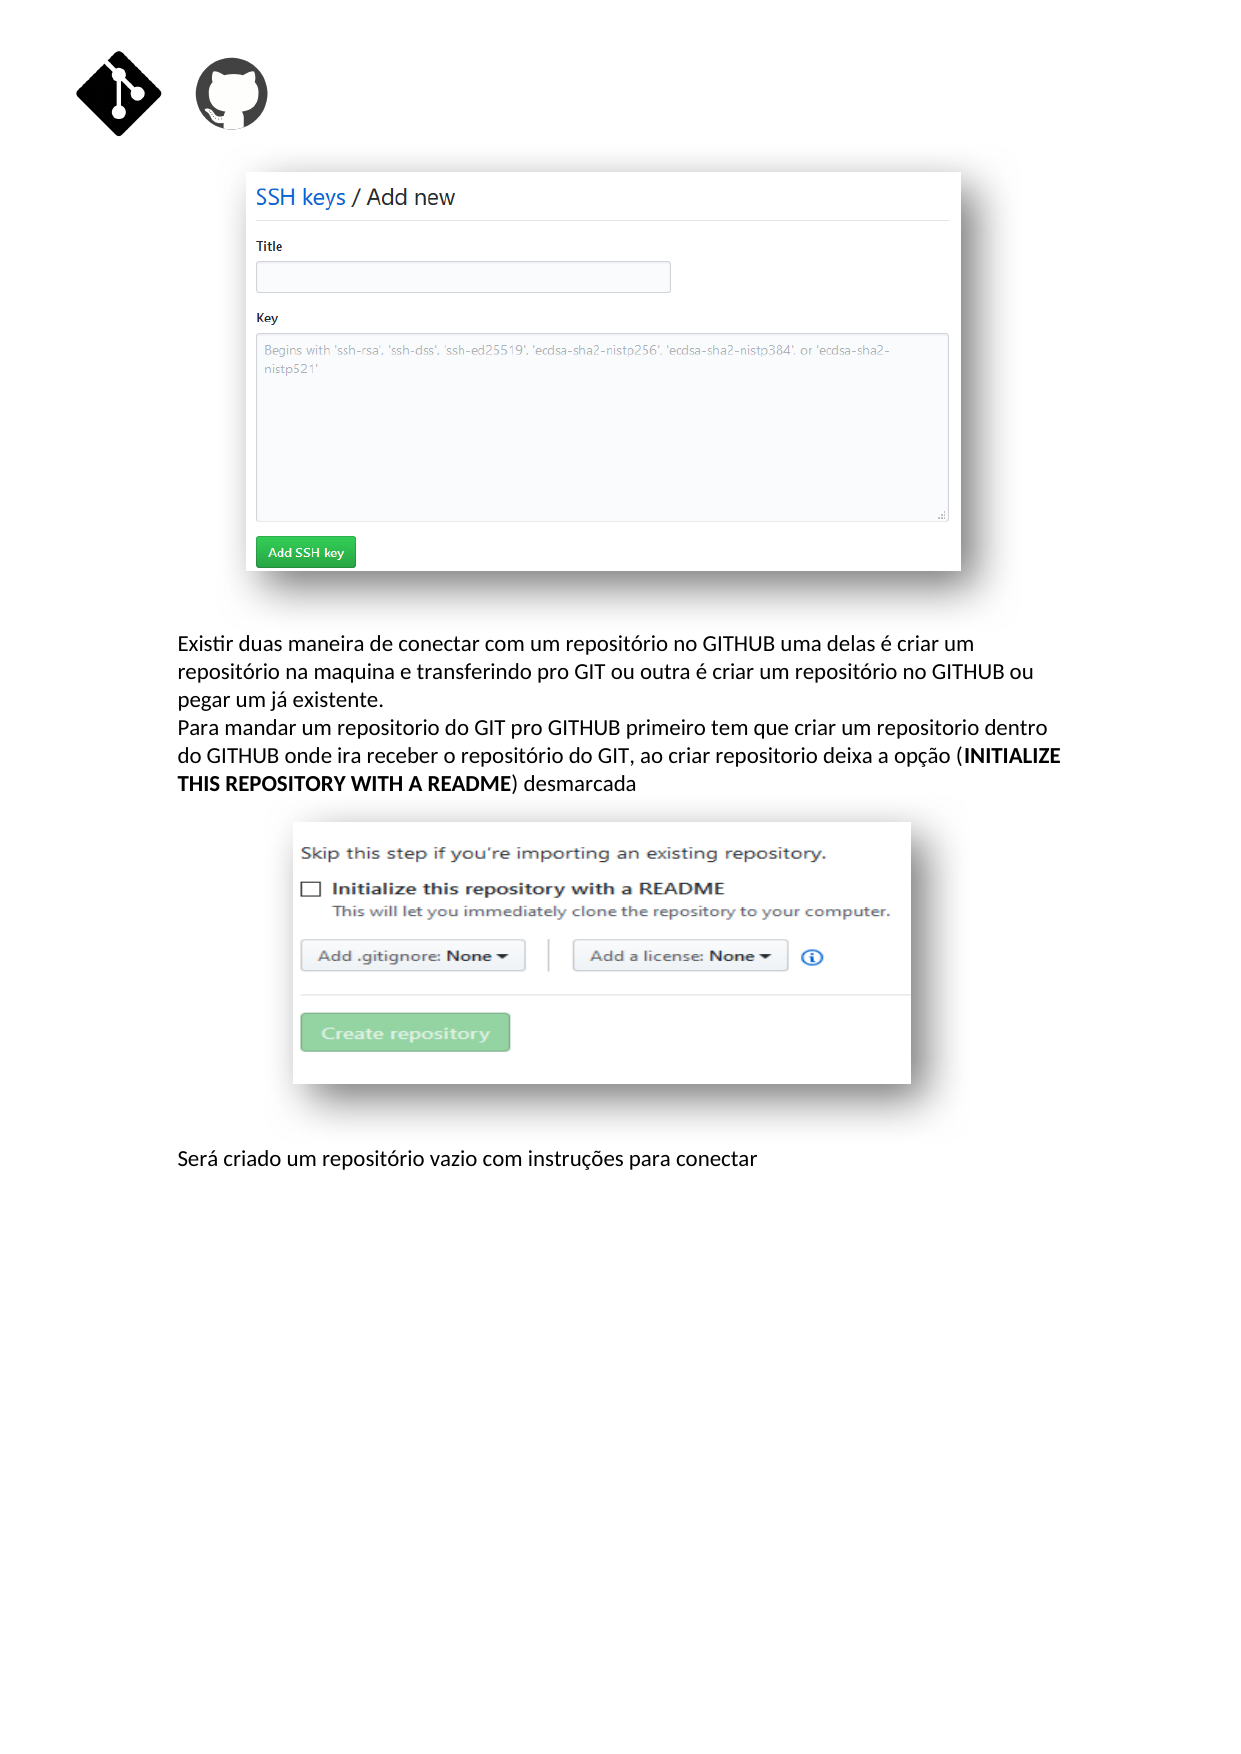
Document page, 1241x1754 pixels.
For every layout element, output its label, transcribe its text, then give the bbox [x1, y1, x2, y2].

text Existir duas maneira de conectar com um repositório no GITHUB uma delas é criar um repositório na maquina e transferindo pro GIT ou outra é criar um repositório no GITHUB ou pegar um já existente. [177, 629, 1063, 713]
picture [246, 172, 961, 571]
picture [293, 822, 911, 1084]
text Será criado um repositório vazio com instruções para conectar [177, 1144, 1063, 1172]
picture [65, 36, 285, 148]
text Para mandar um repositorio do GIT pro GITHUB primeiro tem que criar um repositorio dentro do GITHUB onde ira receber o repositório do GIT, ao criar repositorio deixa a opção (INITIALIZE THIS REPOSITORY WITH A README) desmarcada [177, 713, 1063, 797]
